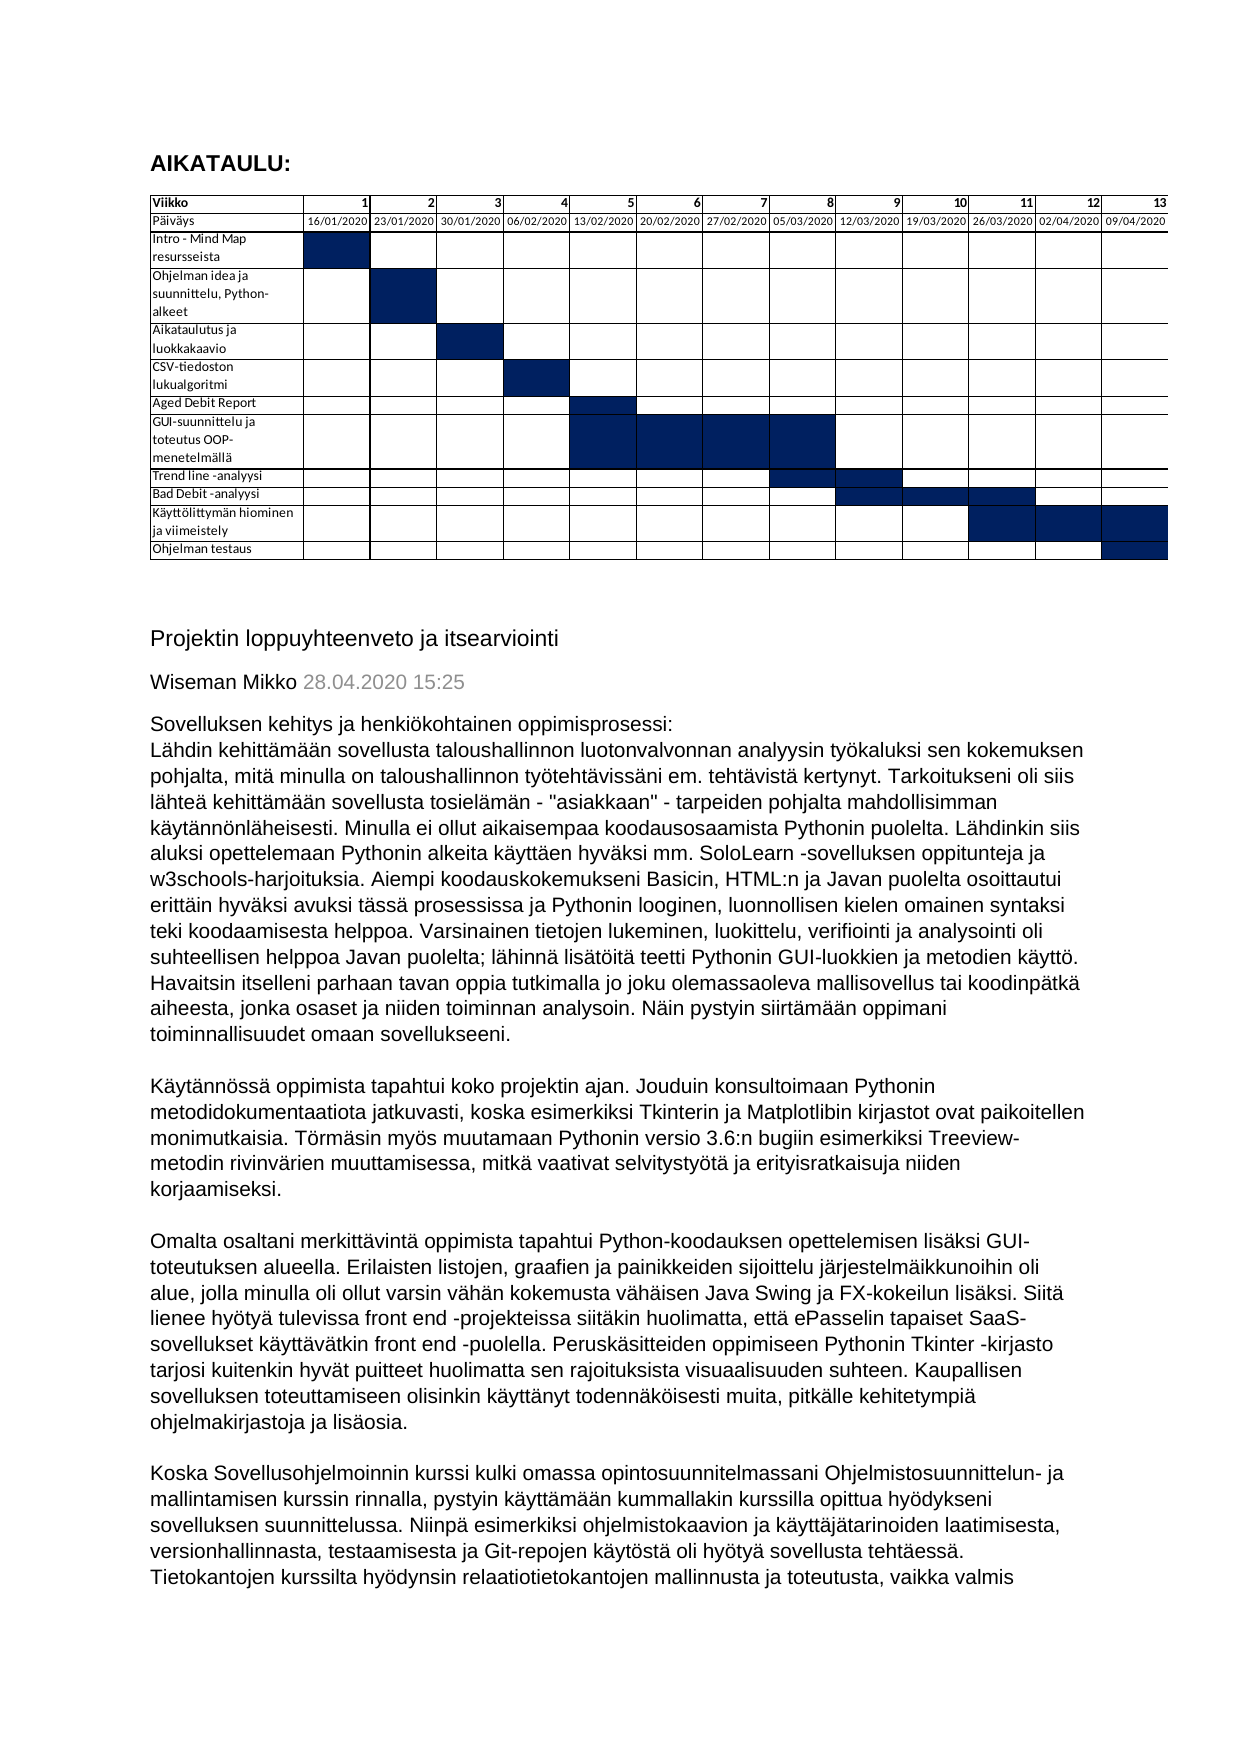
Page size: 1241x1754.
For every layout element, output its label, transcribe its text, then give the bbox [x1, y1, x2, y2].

text Wiseman Mikko 28.04.2020 15:25 [150, 669, 1090, 693]
text AIKATAULU: [150, 150, 1090, 176]
text Projektin loppuyhteenveto ja itsearviointi [150, 624, 1090, 651]
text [150, 712, 1090, 1588]
